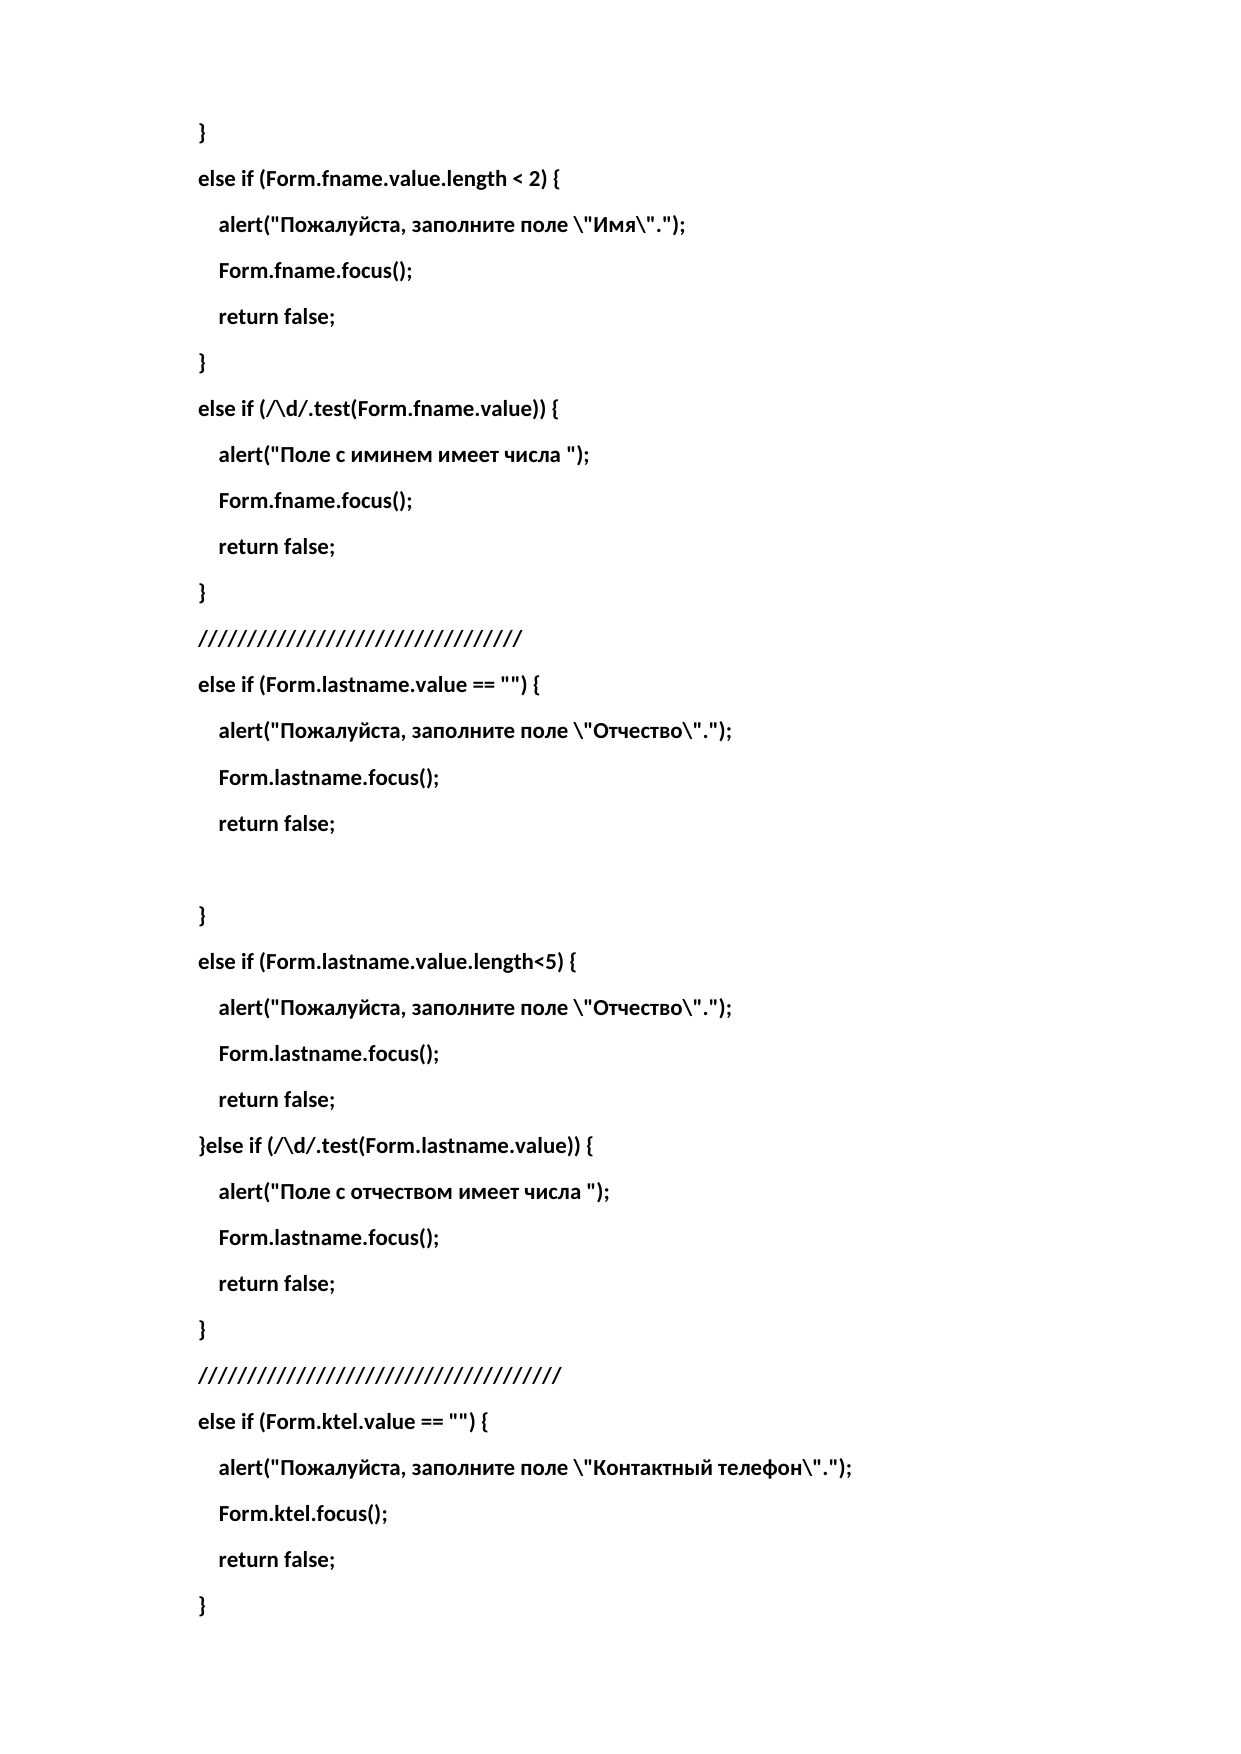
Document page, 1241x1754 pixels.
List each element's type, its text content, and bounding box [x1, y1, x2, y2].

text } [177, 118, 1152, 146]
text else if (/\d/.test(Form.fname.value)) { [177, 394, 1152, 422]
text Form.ktel.focus(); [177, 1499, 1152, 1527]
text else if (Form.ktel.value == "") { [177, 1407, 1152, 1435]
text } [177, 348, 1152, 376]
text else if (Form.fname.value.length < 2) { [177, 164, 1152, 192]
text ///////////////////////////////////// [177, 1361, 1152, 1389]
text return false; [177, 1269, 1152, 1297]
text return false; [177, 809, 1152, 837]
text ///////////////////////////////// [177, 624, 1152, 653]
text } [177, 1591, 1152, 1619]
text else if (Form.lastname.value == "") { [177, 671, 1152, 699]
text Form.lastname.focus(); [177, 763, 1152, 791]
text return false; [177, 302, 1152, 330]
text alert("Пожалуйста, заполните поле \"Отчество\"."); [177, 717, 1152, 745]
text Form.fname.focus(); [177, 486, 1152, 514]
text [177, 210, 1152, 238]
text }else if (/\d/.test(Form.lastname.value)) { [177, 1131, 1152, 1159]
text alert("Пожалуйста, заполните поле \"Контактный телефон\"."); [177, 1453, 1152, 1481]
text alert("Поле с отчеством имеет числа "); [177, 1177, 1152, 1205]
text Form.lastname.focus(); [177, 1223, 1152, 1251]
text return false; [177, 1085, 1152, 1113]
text } [177, 1315, 1152, 1343]
text alert("Пожалуйста, заполните поле \"Отчество\"."); [177, 993, 1152, 1021]
text return false; [177, 1545, 1152, 1573]
text else if (Form.lastname.value.length<5) { [177, 947, 1152, 975]
text alert("Поле с иминем имеет числа "); [177, 440, 1152, 468]
text } [177, 578, 1152, 607]
text return false; [177, 532, 1152, 561]
text Form.fname.focus(); [177, 256, 1152, 284]
text Form.lastname.focus(); [177, 1039, 1152, 1067]
text } [177, 901, 1152, 929]
